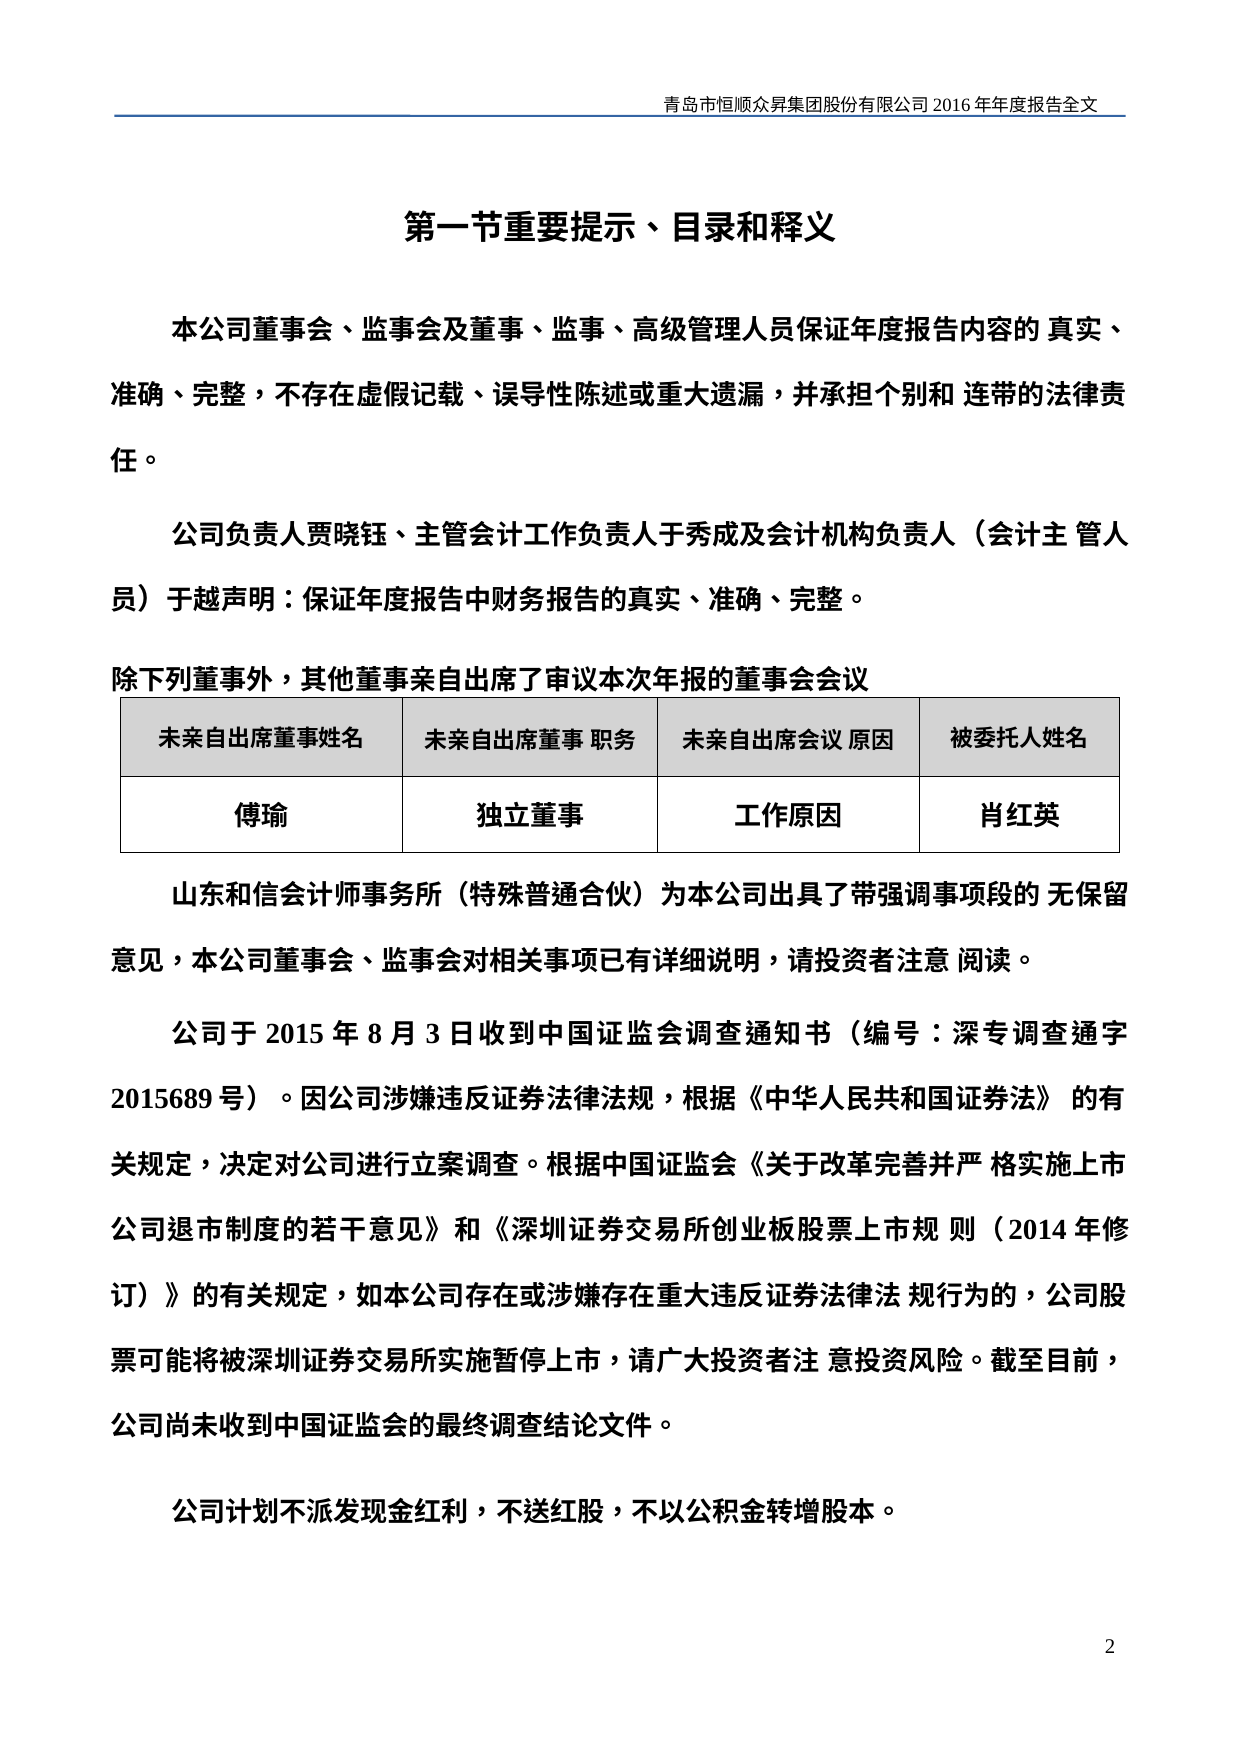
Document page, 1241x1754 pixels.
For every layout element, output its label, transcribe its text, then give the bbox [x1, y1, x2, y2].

table_cell 肖红英 [920, 777, 1119, 852]
text 公司负责人贾晓钰、主管会计工作负责人于秀成及会计机构负责人（会计主 管人员）于越声明：保证年度报告中财务报告的真实、准确、完整。 [110, 492, 1129, 623]
table_header 未亲自出席董事 职务 [403, 698, 657, 776]
table_header 未亲自出席会议 原因 [658, 698, 919, 776]
text 除下列董事外，其他董事亲自出席了审议本次年报的董事会会议 [111, 660, 1129, 697]
table_cell 工作原因 [658, 777, 919, 852]
table_header 未亲自出席董事姓名 [121, 698, 402, 776]
table_cell 独立董事 [403, 777, 657, 852]
table_cell 傅瑜 [121, 777, 402, 852]
text 山东和信会计师事务所（特殊普通合伙）为本公司出具了带强调事项段的 无保留意见，本公司董事会、监事会对相关事项已有详细说明，请投资者注意 阅读。 [110, 853, 1129, 983]
text 公司计划不派发现金红利，不送红股，不以公积金转增股本。 [110, 1492, 1129, 1529]
text 第一节重要提示、目录和释义 [110, 204, 1129, 249]
text 本公司董事会、监事会及董事、监事、高级管理人员保证年度报告内容的 真实、准确、完整，不存在虚假记载、误导性陈述或重大遗漏，并承担个别和 连带的法律责任。 [110, 287, 1129, 483]
text 公司于2015年8月3日收到中国证监会调查通知书（编号：深专调查通字 2015689号）。因公司涉嫌违反证券法律法规，根据《中华人民共和国证券法》 的有关规定，决定对公司进行立案调查。根据中国证监会《关于改革完善并严 格实施上市公司退市制度的若干意见》和《深圳证券交易所创业板股票上市规 则（2014年修订）》的有关规定，如本公司存在或涉嫌存在重大违反证券法律法 规行为的，公司股票可能将被深圳证券交易所实施暂停上市，请广大投资者注 意投资风险。截至目前，公司尚未收到中国证监会的最终调查结论文件。 [110, 991, 1129, 1449]
table_header 被委托人姓名 [920, 698, 1119, 776]
